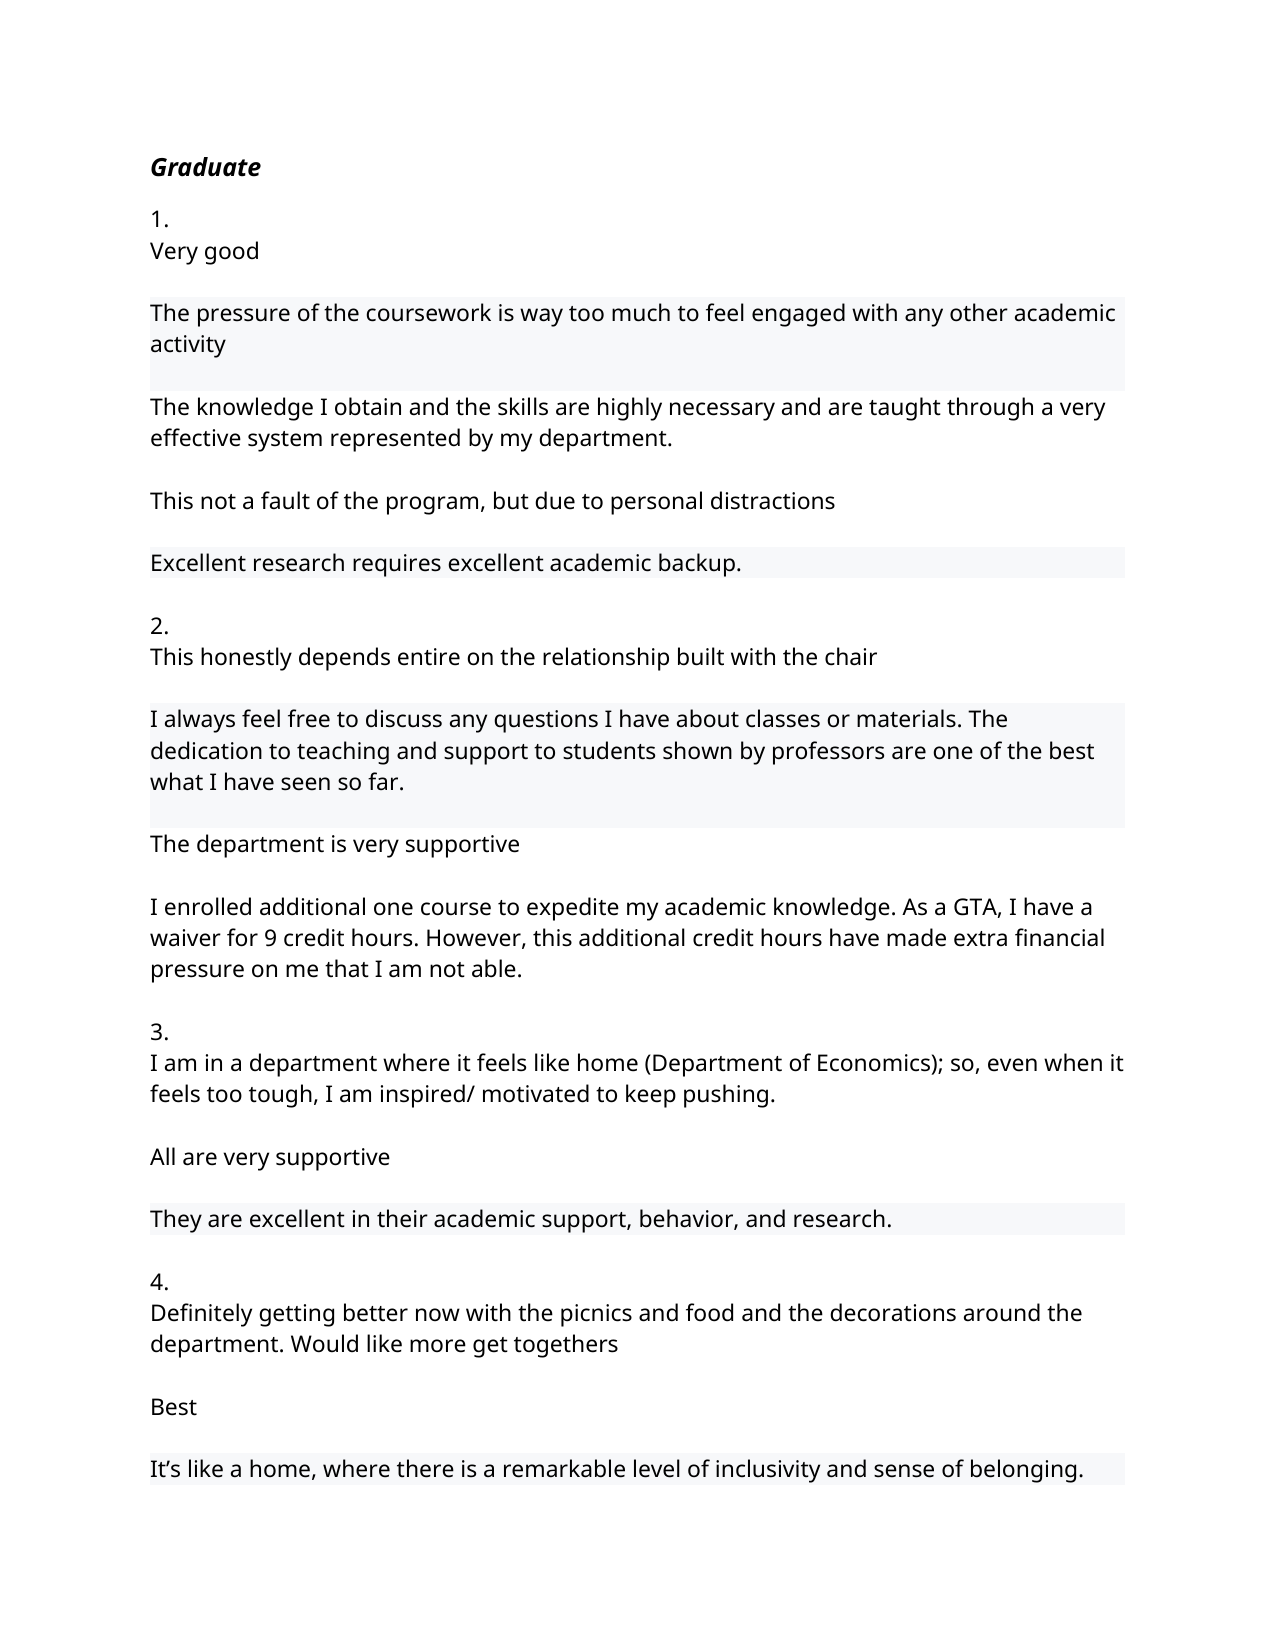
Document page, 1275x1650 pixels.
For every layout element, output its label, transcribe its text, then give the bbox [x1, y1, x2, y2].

text I am in a department where it feels like home (Department of Economics); so, even when it feels too tough, I am inspired/ motivated to keep pushing. [150, 1047, 1125, 1110]
text 4. [150, 1266, 1125, 1297]
text I enrolled additional one course to expedite my academic knowledge. As a GTA, I have a waiver for 9 credit hours. However, this additional credit hours have made extra financial pressure on me that I am not able. [150, 891, 1125, 985]
text Definitely getting better now with the picnics and food and the decorations around the department. Would like more get togethers [150, 1297, 1125, 1360]
text It’s like a home, where there is a remarkable level of inclusivity and sense of belonging. [150, 1453, 1125, 1485]
text The pressure of the coursework is way too much to feel engaged with any other academic activity [150, 297, 1125, 360]
text This not a fault of the program, but due to personal distractions [150, 485, 1125, 516]
text 2. [150, 610, 1125, 641]
text Graduate [150, 150, 1125, 184]
text The knowledge I obtain and the skills are highly necessary and are taught through a very effective system represented by my department. [150, 391, 1125, 453]
text All are very supportive [150, 1141, 1125, 1172]
text Excellent research requires excellent academic backup. [150, 547, 1125, 578]
text The department is very supportive [150, 828, 1125, 860]
text Very good [150, 235, 1125, 266]
text They are excellent in their academic support, behavior, and research. [150, 1203, 1125, 1235]
text I always feel free to discuss any questions I have about classes or materials. The dedication to teaching and support to students shown by professors are one of the best what I have seen so far. [150, 703, 1125, 797]
text 3. [150, 1016, 1125, 1047]
text Best [150, 1391, 1125, 1422]
text This honestly depends entire on the relationship built with the chair [150, 641, 1125, 672]
text 1. [150, 203, 1125, 235]
